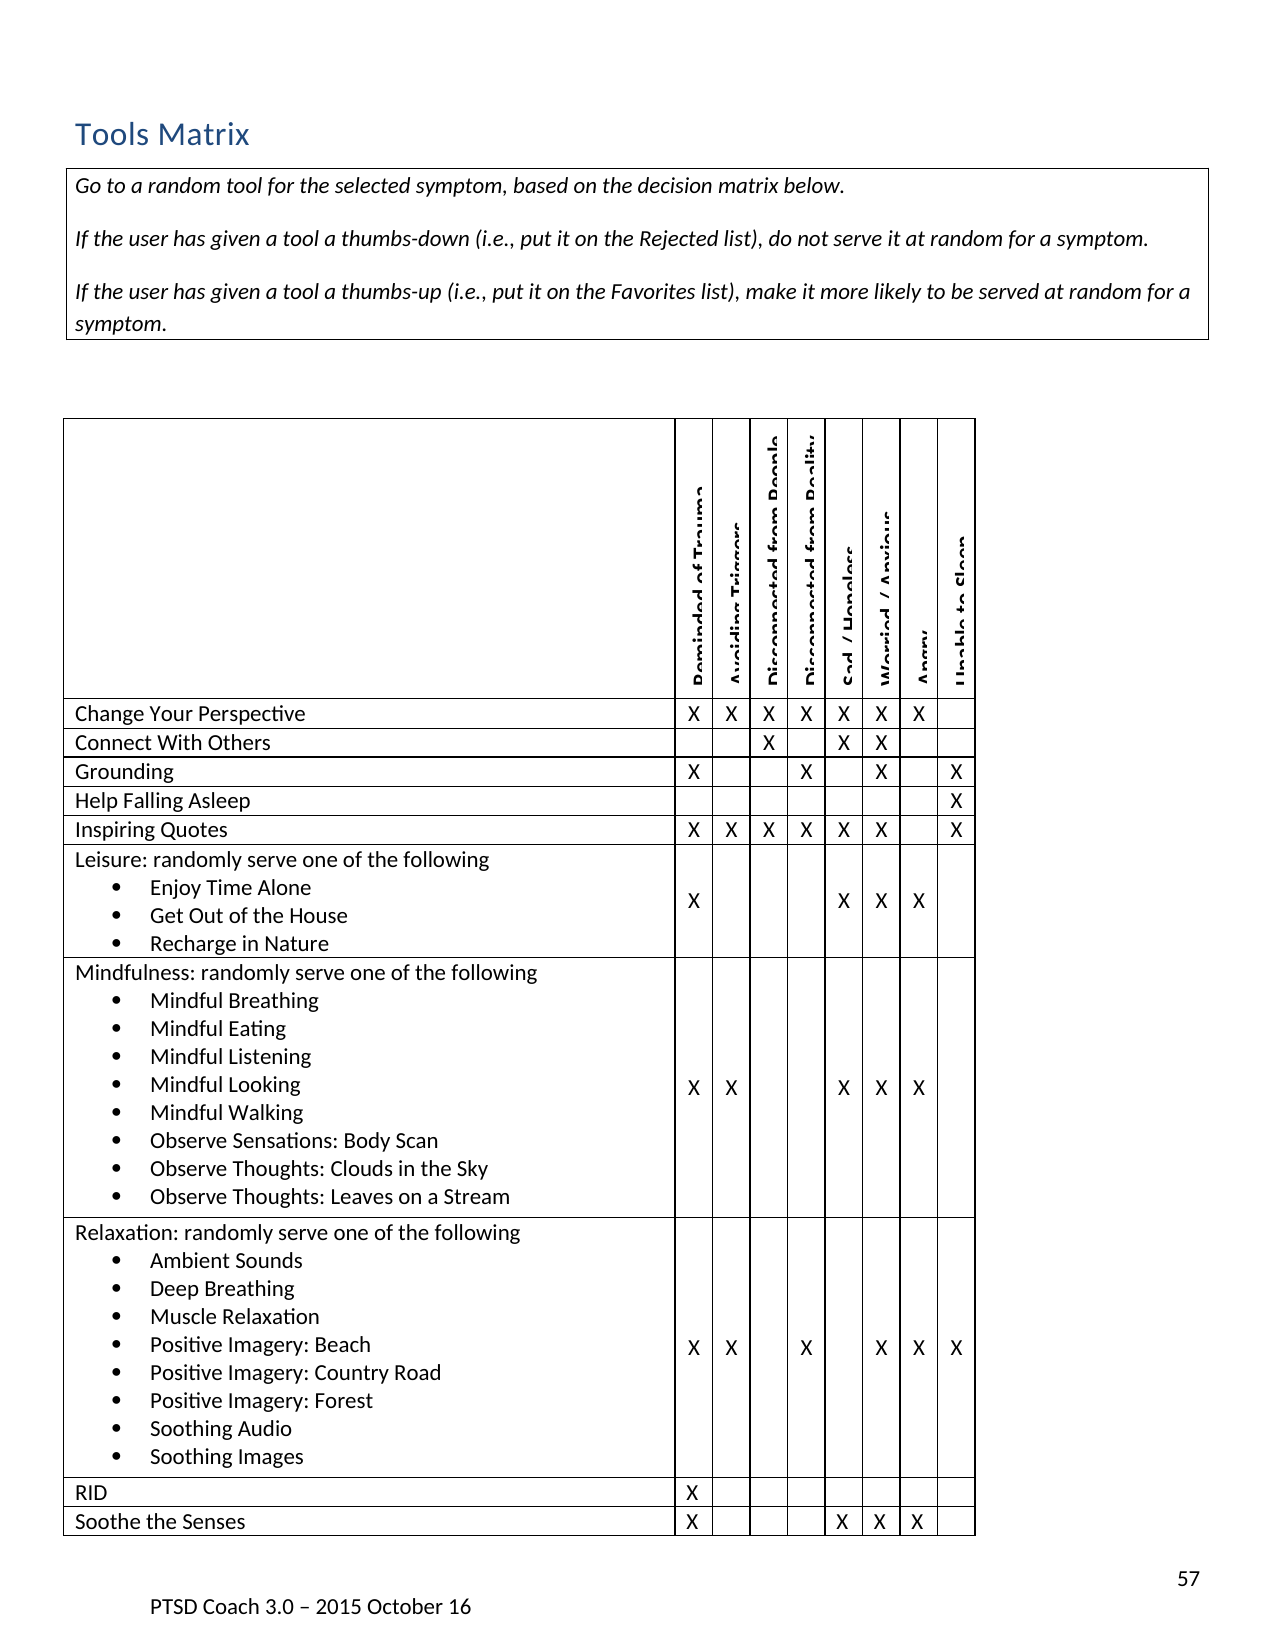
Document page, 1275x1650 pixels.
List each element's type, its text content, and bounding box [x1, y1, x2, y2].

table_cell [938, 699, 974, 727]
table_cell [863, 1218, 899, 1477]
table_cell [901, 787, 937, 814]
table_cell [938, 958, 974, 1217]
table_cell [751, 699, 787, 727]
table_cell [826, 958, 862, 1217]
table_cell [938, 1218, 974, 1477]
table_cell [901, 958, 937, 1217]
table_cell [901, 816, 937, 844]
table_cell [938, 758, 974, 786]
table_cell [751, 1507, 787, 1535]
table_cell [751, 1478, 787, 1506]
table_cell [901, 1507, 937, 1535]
text If the user has given a tool a thumbs-down (i.e., put it on the Rejected list), do not serve it at random for a symptom. [67, 221, 1208, 252]
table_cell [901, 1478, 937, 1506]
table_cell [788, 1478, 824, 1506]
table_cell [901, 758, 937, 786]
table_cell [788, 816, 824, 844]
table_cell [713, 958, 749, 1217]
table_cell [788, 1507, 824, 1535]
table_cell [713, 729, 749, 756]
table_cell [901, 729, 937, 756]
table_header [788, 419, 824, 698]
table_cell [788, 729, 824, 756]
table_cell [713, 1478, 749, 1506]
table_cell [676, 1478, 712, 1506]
text Go to a random tool for the selected symptom, based on the decision matrix below. [67, 169, 1208, 199]
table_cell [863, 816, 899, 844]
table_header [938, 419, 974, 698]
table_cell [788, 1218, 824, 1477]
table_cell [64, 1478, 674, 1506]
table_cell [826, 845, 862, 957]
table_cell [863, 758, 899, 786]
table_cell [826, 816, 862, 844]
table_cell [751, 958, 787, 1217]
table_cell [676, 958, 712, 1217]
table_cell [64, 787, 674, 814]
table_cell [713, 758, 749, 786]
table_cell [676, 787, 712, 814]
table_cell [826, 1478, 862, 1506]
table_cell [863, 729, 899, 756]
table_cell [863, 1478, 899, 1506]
text If the user has given a tool a thumbs-up (i.e., put it on the Favorites list), make it more likely to be served at random for a symptom. [67, 274, 1208, 339]
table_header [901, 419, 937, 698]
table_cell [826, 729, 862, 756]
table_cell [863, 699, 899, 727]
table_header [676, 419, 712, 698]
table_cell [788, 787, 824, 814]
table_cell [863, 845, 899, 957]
subtitle Tools Matrix [75, 112, 1200, 153]
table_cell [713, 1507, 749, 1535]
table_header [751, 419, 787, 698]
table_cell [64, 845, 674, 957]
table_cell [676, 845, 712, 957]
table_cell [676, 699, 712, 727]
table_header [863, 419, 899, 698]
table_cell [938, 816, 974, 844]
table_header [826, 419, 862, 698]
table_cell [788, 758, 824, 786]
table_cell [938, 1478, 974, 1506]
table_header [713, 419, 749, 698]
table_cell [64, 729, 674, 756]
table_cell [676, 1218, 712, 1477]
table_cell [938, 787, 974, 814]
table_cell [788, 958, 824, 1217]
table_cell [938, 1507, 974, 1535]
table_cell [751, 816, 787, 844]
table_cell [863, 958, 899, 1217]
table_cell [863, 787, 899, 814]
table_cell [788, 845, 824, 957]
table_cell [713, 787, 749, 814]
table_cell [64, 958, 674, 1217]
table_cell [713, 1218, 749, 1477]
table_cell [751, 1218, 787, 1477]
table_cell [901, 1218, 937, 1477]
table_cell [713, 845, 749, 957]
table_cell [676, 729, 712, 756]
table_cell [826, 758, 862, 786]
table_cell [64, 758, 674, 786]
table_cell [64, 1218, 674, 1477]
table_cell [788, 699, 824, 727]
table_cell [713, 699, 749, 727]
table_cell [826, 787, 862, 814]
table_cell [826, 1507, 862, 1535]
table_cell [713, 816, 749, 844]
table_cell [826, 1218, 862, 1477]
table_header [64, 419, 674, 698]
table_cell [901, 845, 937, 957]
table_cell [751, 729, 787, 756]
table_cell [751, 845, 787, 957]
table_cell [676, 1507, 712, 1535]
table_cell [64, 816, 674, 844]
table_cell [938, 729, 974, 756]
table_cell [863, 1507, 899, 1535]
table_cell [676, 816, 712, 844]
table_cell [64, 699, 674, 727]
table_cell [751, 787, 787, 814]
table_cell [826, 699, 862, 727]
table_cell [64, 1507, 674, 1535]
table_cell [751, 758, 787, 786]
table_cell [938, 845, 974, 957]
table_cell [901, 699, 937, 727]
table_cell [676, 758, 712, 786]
